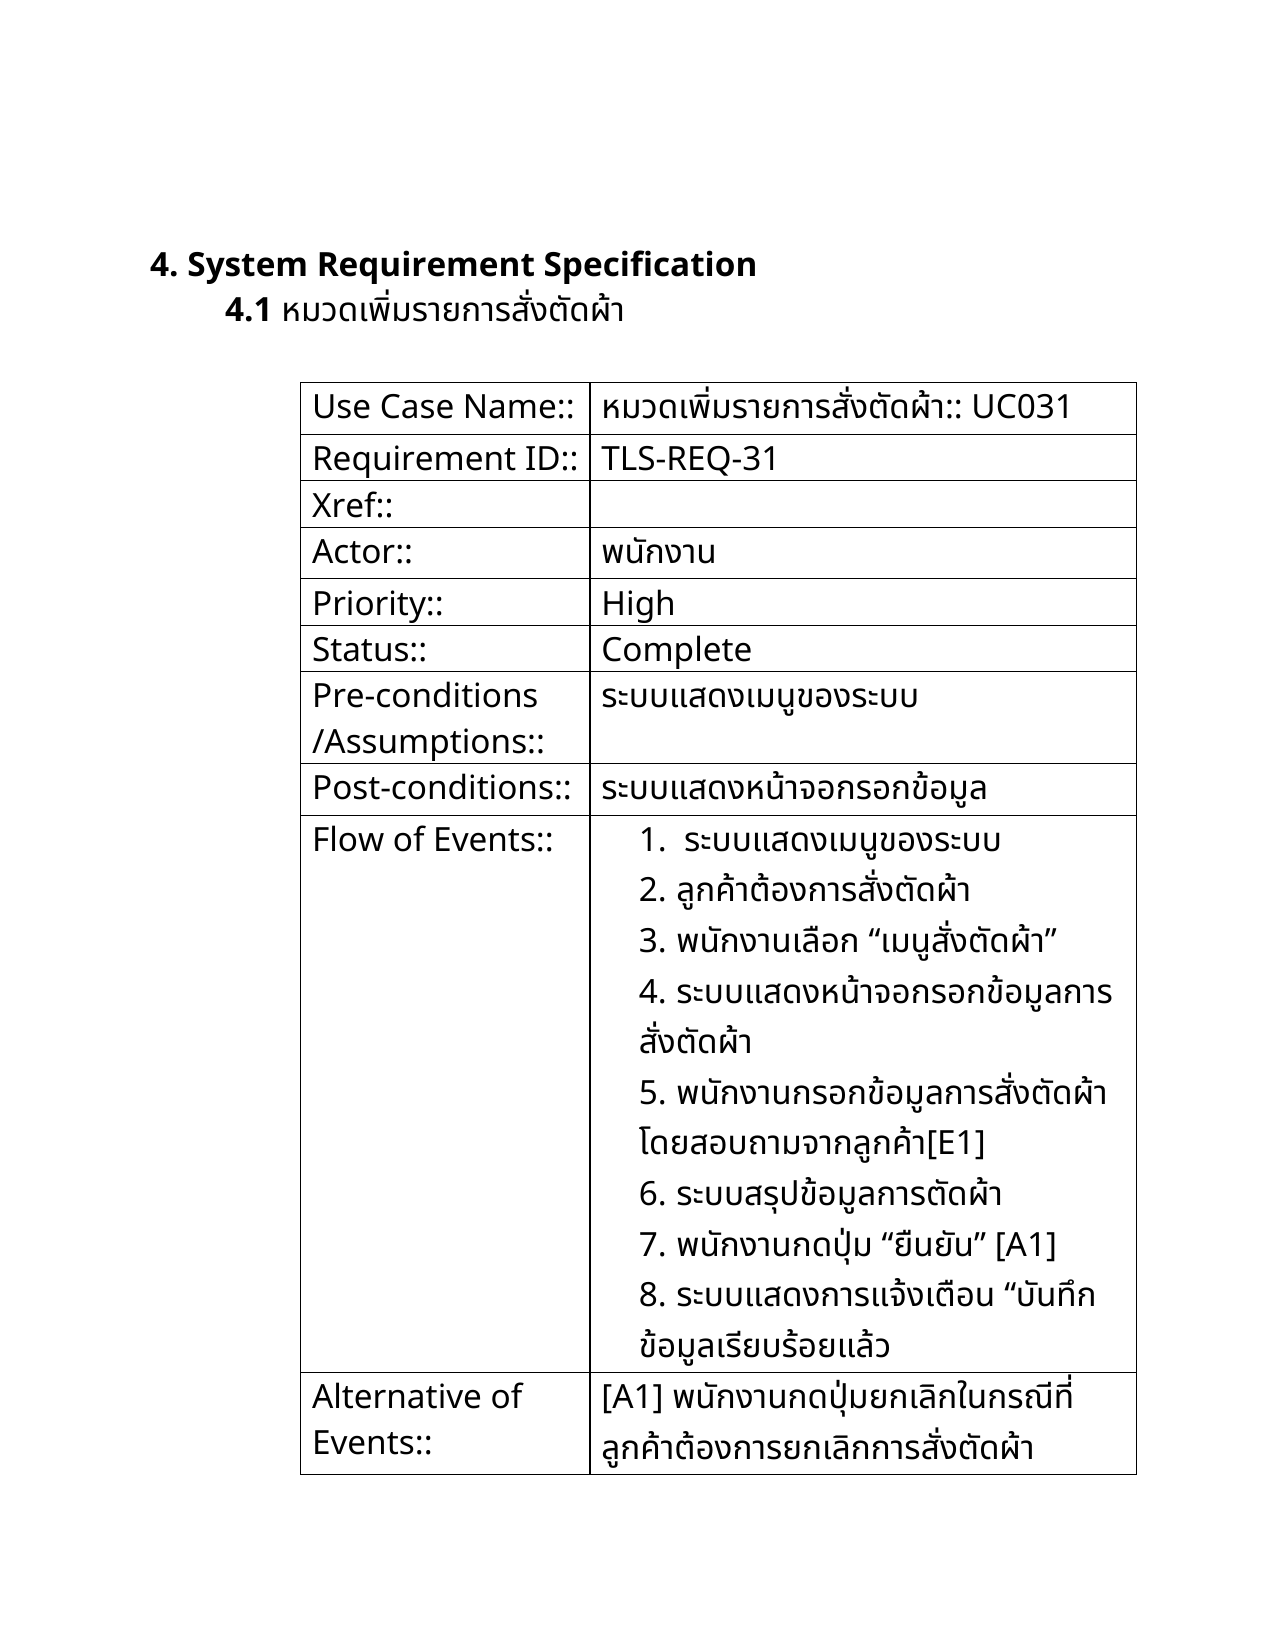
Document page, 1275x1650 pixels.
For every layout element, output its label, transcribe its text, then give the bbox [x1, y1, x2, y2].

table_cell Requirement ID:: [301, 435, 589, 480]
table_cell Pre-conditions /Assumptions:: [301, 672, 589, 763]
table_cell TLS-REQ-31 [591, 435, 1136, 480]
text 4. System Requirement Specification [150, 241, 1125, 286]
table_header หมวดเพิ่มรายการสั่งตัดผ้า:: UC031 [591, 383, 1136, 434]
table_cell Post-conditions:: [301, 764, 589, 814]
table_cell ระบบแสดงหน้าจอกรอกข้อมูล [591, 764, 1136, 814]
table_cell Priority:: [301, 579, 589, 625]
table_header Use Case Name:: [301, 383, 589, 434]
table_cell [A1] พนักงานกดปุ่มยกเลิกในกรณีที่ลูกค้าต้องการยกเลิกการสั่งตัดผ้า [591, 1373, 1136, 1474]
table_cell Status:: [301, 626, 589, 671]
table_cell ระบบแสดงเมนูของระบบ [591, 672, 1136, 763]
table_cell พนักงาน [591, 528, 1136, 578]
table_cell Alternative of Events:: [301, 1373, 589, 1474]
table_cell Xref:: [301, 481, 589, 527]
table_cell Actor:: [301, 528, 589, 578]
table_cell Complete [591, 626, 1136, 671]
table_cell Flow of Events:: [301, 816, 589, 1372]
text 4.1 หมวดเพิ่มรายการสั่งตัดผ้า [150, 286, 1125, 337]
table_cell High [591, 579, 1136, 625]
table_cell 1. ระบบแสดงเมนูของระบบ 2. ลูกค้าต้องการสั่งตัดผ้า 3. พนักงานเลือก “เมนูสั่งตัดผ้า” 4. ระบบแสดงหน้าจอกรอกข้อมูลการสั่งตัดผ้า 5. พนักงานกรอกข้อมูลการสั่งตัดผ้าโดยสอบถามจากลูกค้า[E1] 6. ระบบสรุปข้อมูลการตัดผ้า 7. พนักงานกดปุ่ม “ยืนยัน” [A1] 8. ระบบแสดงการแจ้งเตือน “บันทึกข้อมูลเรียบร้อยแล้ว [591, 816, 1136, 1372]
table_cell [591, 481, 1136, 527]
